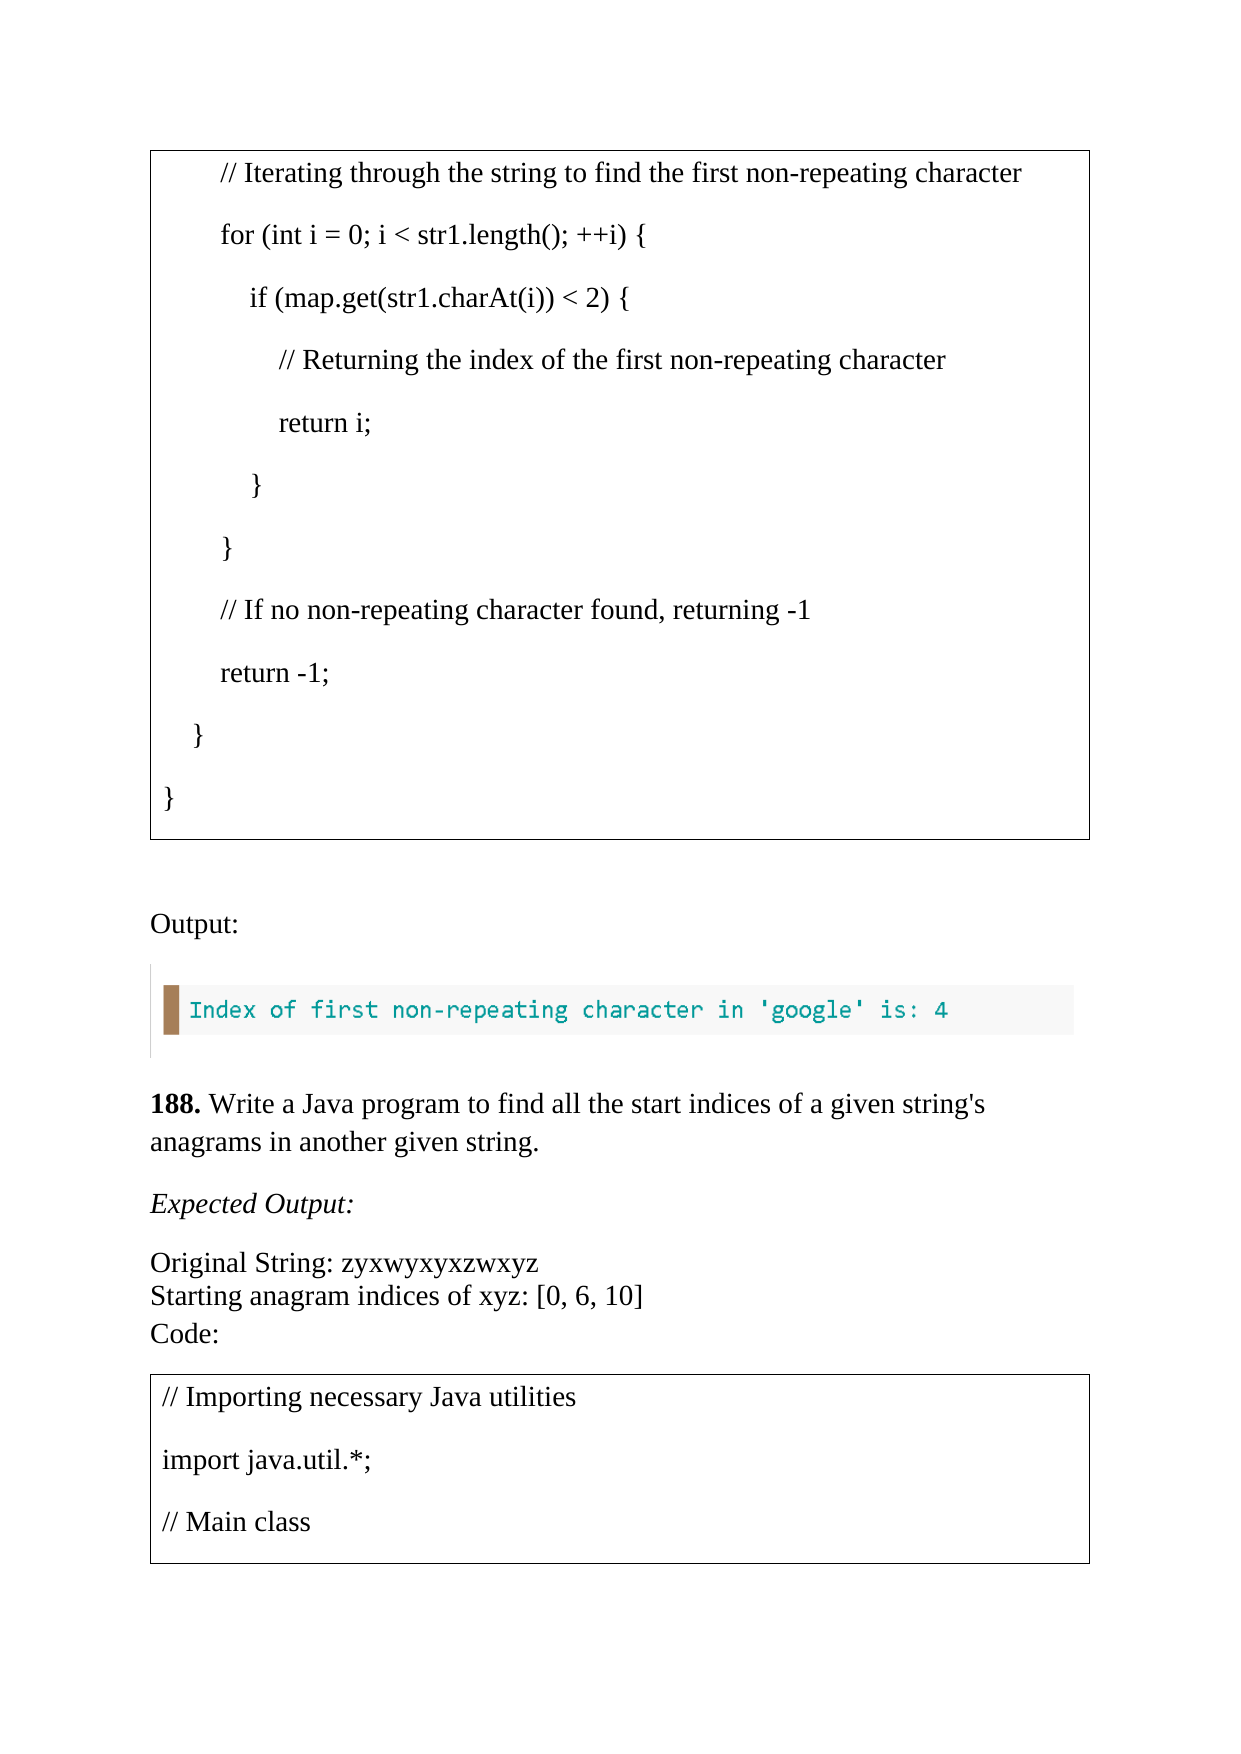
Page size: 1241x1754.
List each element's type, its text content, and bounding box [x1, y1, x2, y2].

text Starting anagram indices of xyz: [0, 6, 10] [150, 1278, 1090, 1312]
picture [150, 964, 1078, 1058]
text Code: [150, 1312, 1090, 1349]
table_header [151, 1375, 1089, 1563]
text Output: [150, 902, 1090, 939]
text 188. Write a Java program to find all the start indices of a given string's anagrams in another given string. [150, 1082, 1090, 1157]
text Original String: zyxwyxyxzwxyz [150, 1245, 1090, 1278]
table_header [151, 151, 1089, 838]
text Expected Output: [150, 1182, 1090, 1220]
